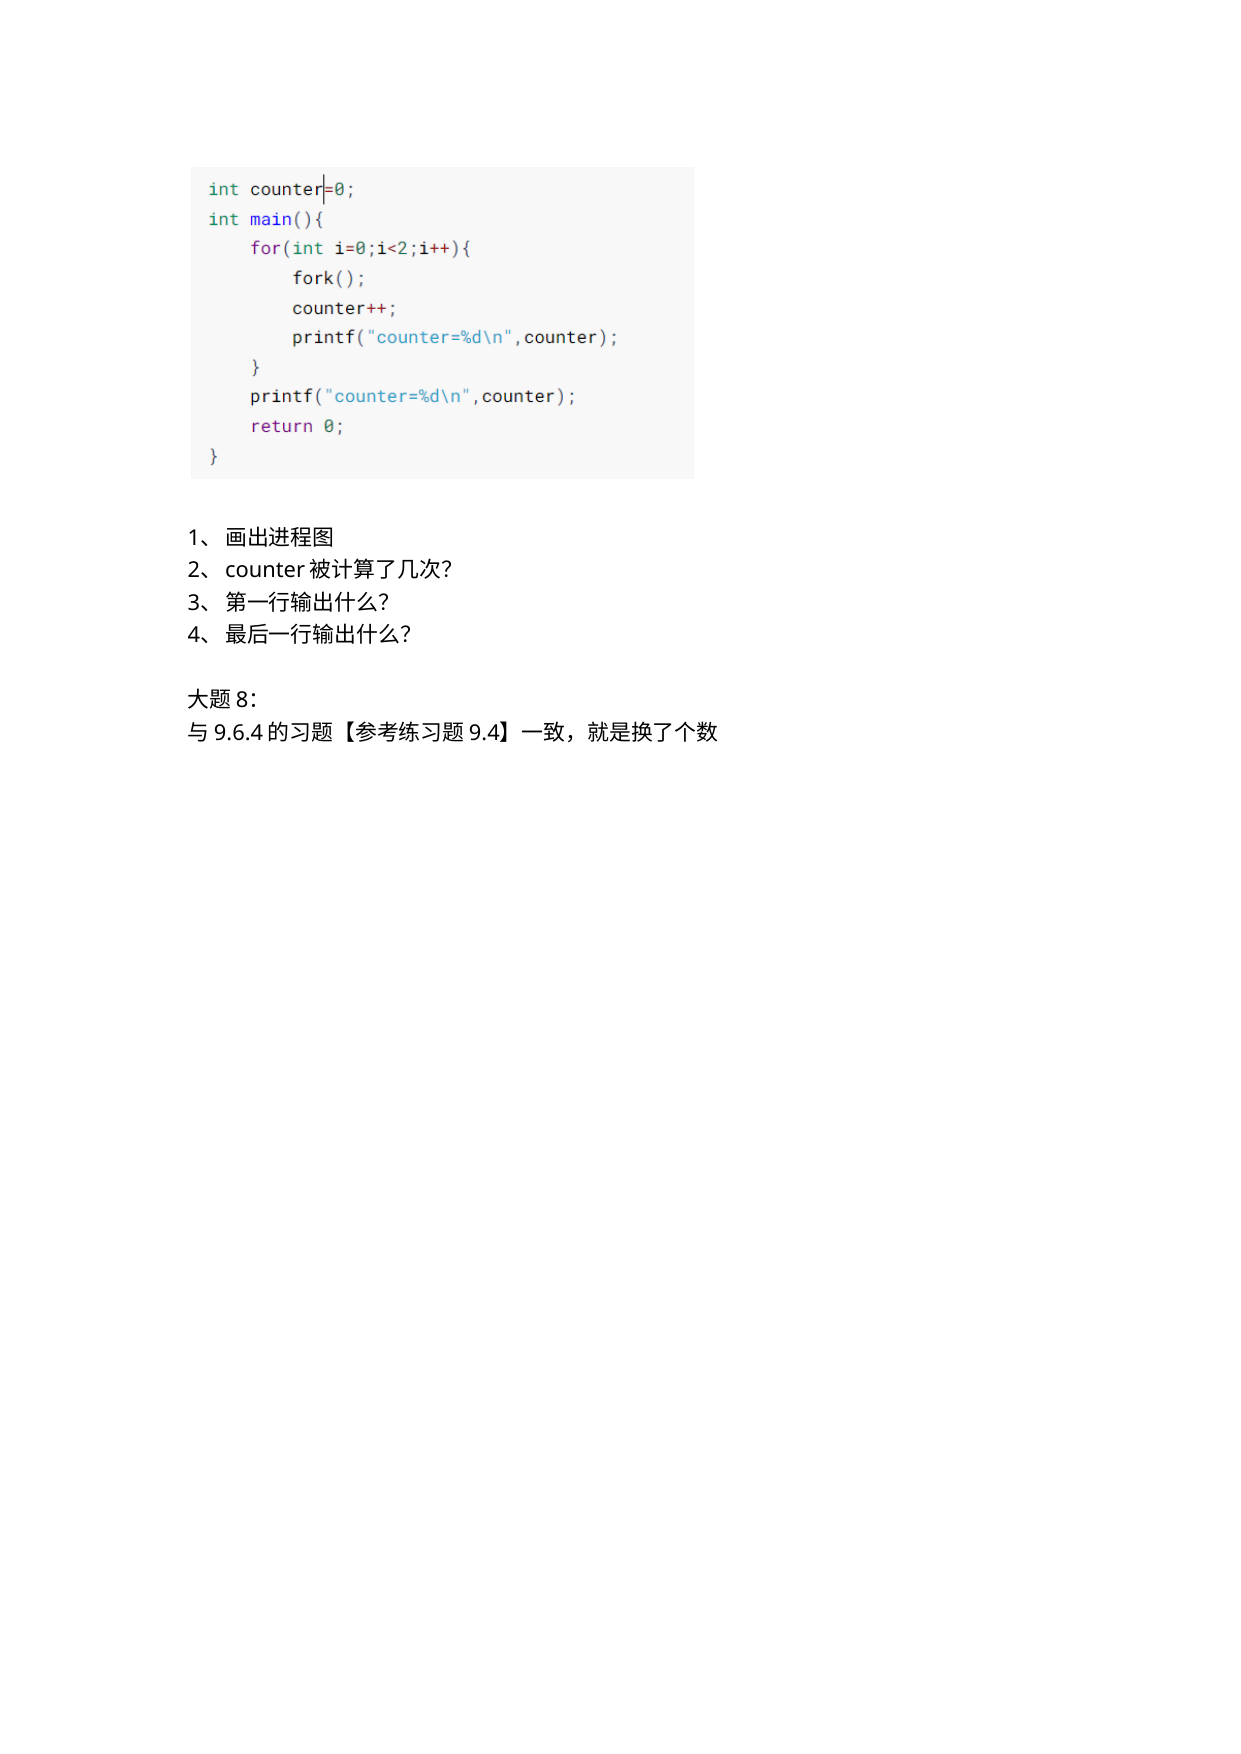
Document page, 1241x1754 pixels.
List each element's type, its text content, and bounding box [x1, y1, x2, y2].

list counter被计算了几次？ [187, 552, 1053, 584]
text 大题8： [187, 682, 1053, 714]
text 与9.6.4的习题【参考练习题9.4】一致，就是换了个数 [187, 714, 1053, 747]
picture [187, 162, 695, 490]
list 画出进程图 [187, 519, 1053, 552]
list 第一行输出什么？ [187, 584, 1053, 617]
list 最后一行输出什么？ [187, 617, 1053, 649]
